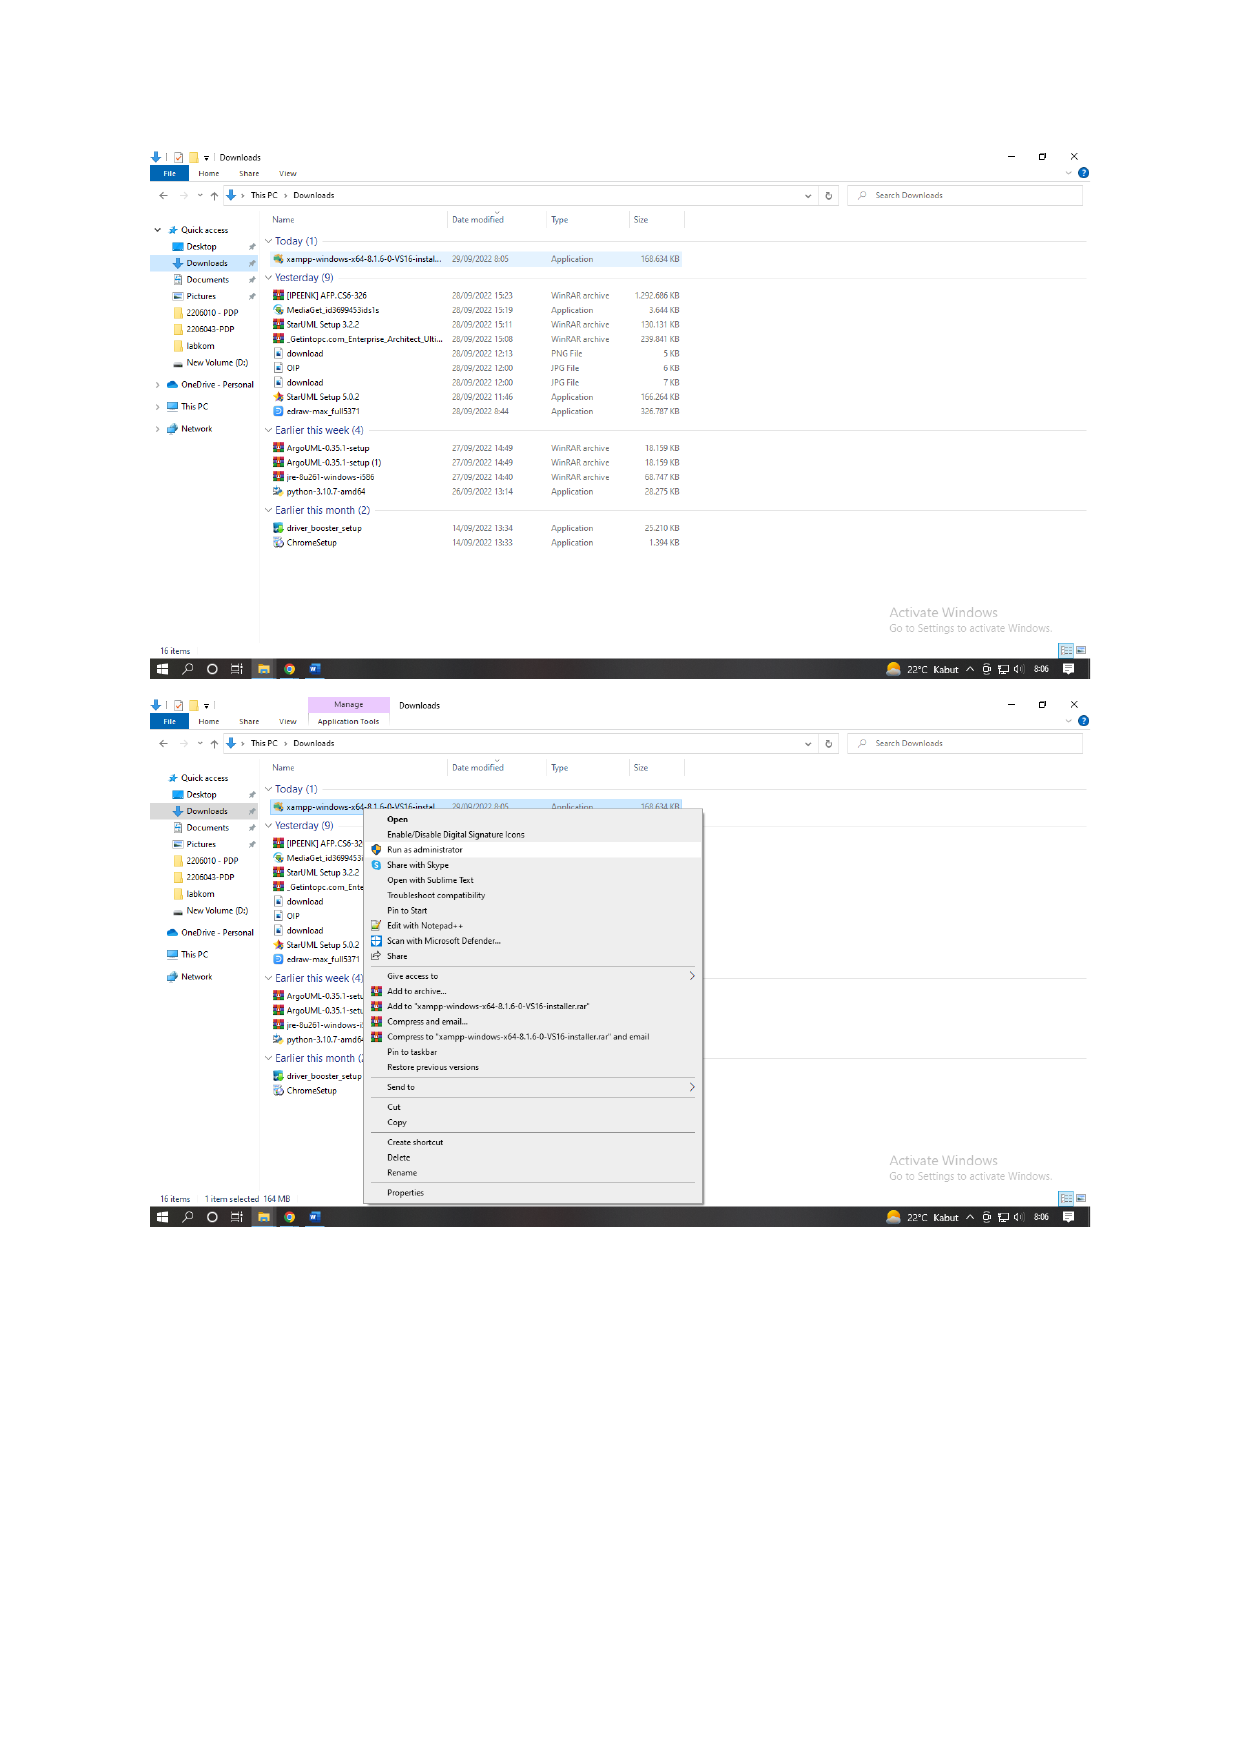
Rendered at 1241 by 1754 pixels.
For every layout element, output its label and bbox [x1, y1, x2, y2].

picture [150, 150, 1091, 679]
picture [150, 697, 1091, 1227]
